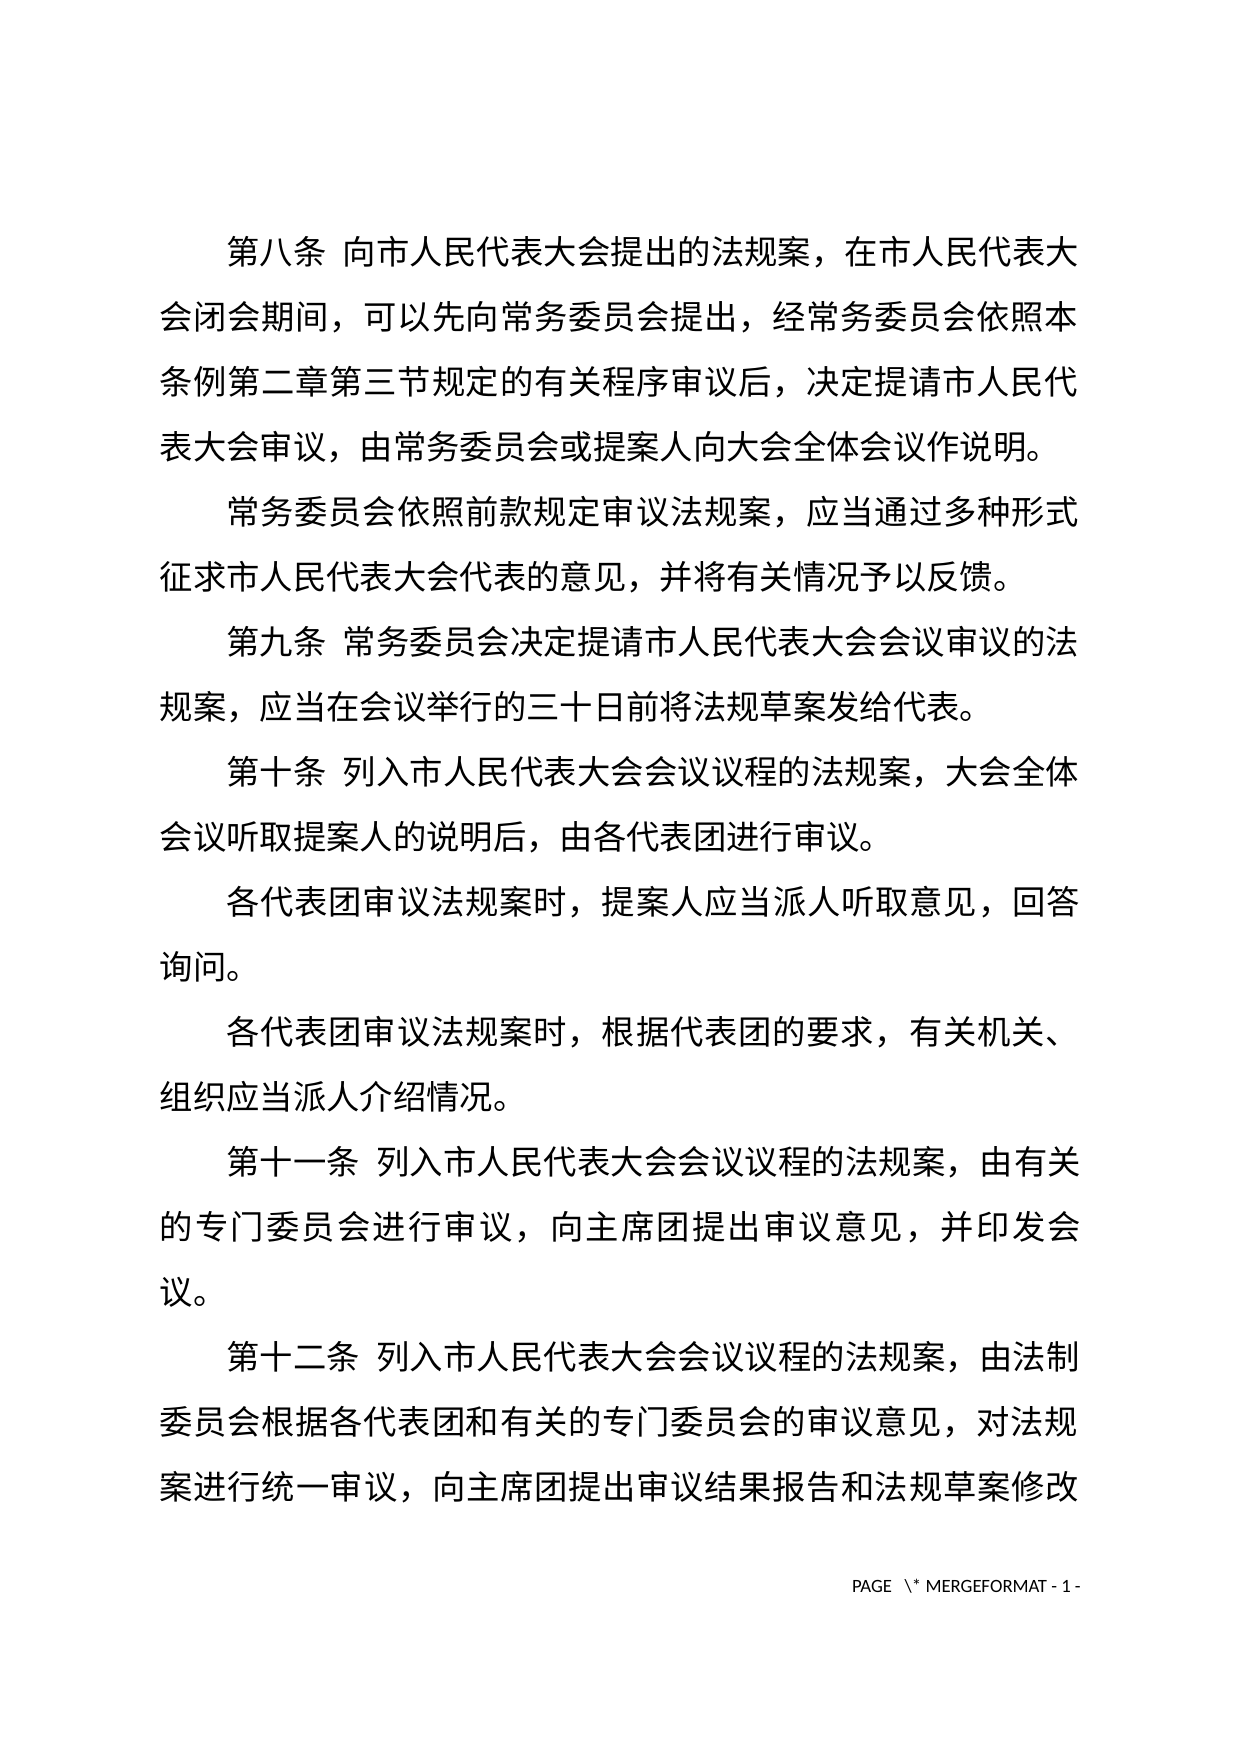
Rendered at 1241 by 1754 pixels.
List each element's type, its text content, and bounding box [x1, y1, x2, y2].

text 常务委员会依照前款规定审议法规案，应当通过多种形式征求市人民代表大会代表的意见，并将有关情况予以反馈。 [159, 478, 1081, 608]
text 各代表团审议法规案时，根据代表团的要求，有关机关、组织应当派人介绍情况。 [159, 998, 1081, 1128]
text 各代表团审议法规案时，提案人应当派人听取意见，回答询问。 [159, 868, 1081, 998]
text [159, 1323, 1081, 1518]
text 第九条 常务委员会决定提请市人民代表大会会议审议的法规案，应当在会议举行的三十日前将法规草案发给代表。 [159, 608, 1081, 738]
text 第十一条 列入市人民代表大会会议议程的法规案，由有关的专门委员会进行审议，向主席团提出审议意见，并印发会议。 [159, 1128, 1081, 1323]
text 第十条 列入市人民代表大会会议议程的法规案，大会全体会议听取提案人的说明后，由各代表团进行审议。 [159, 738, 1081, 868]
text 第八条 向市人民代表大会提出的法规案，在市人民代表大会闭会期间，可以先向常务委员会提出，经常务委员会依照本条例第二章第三节规定的有关程序审议后，决定提请市人民代表大会审议，由常务委员会或提案人向大会全体会议作说明。 [159, 218, 1081, 478]
